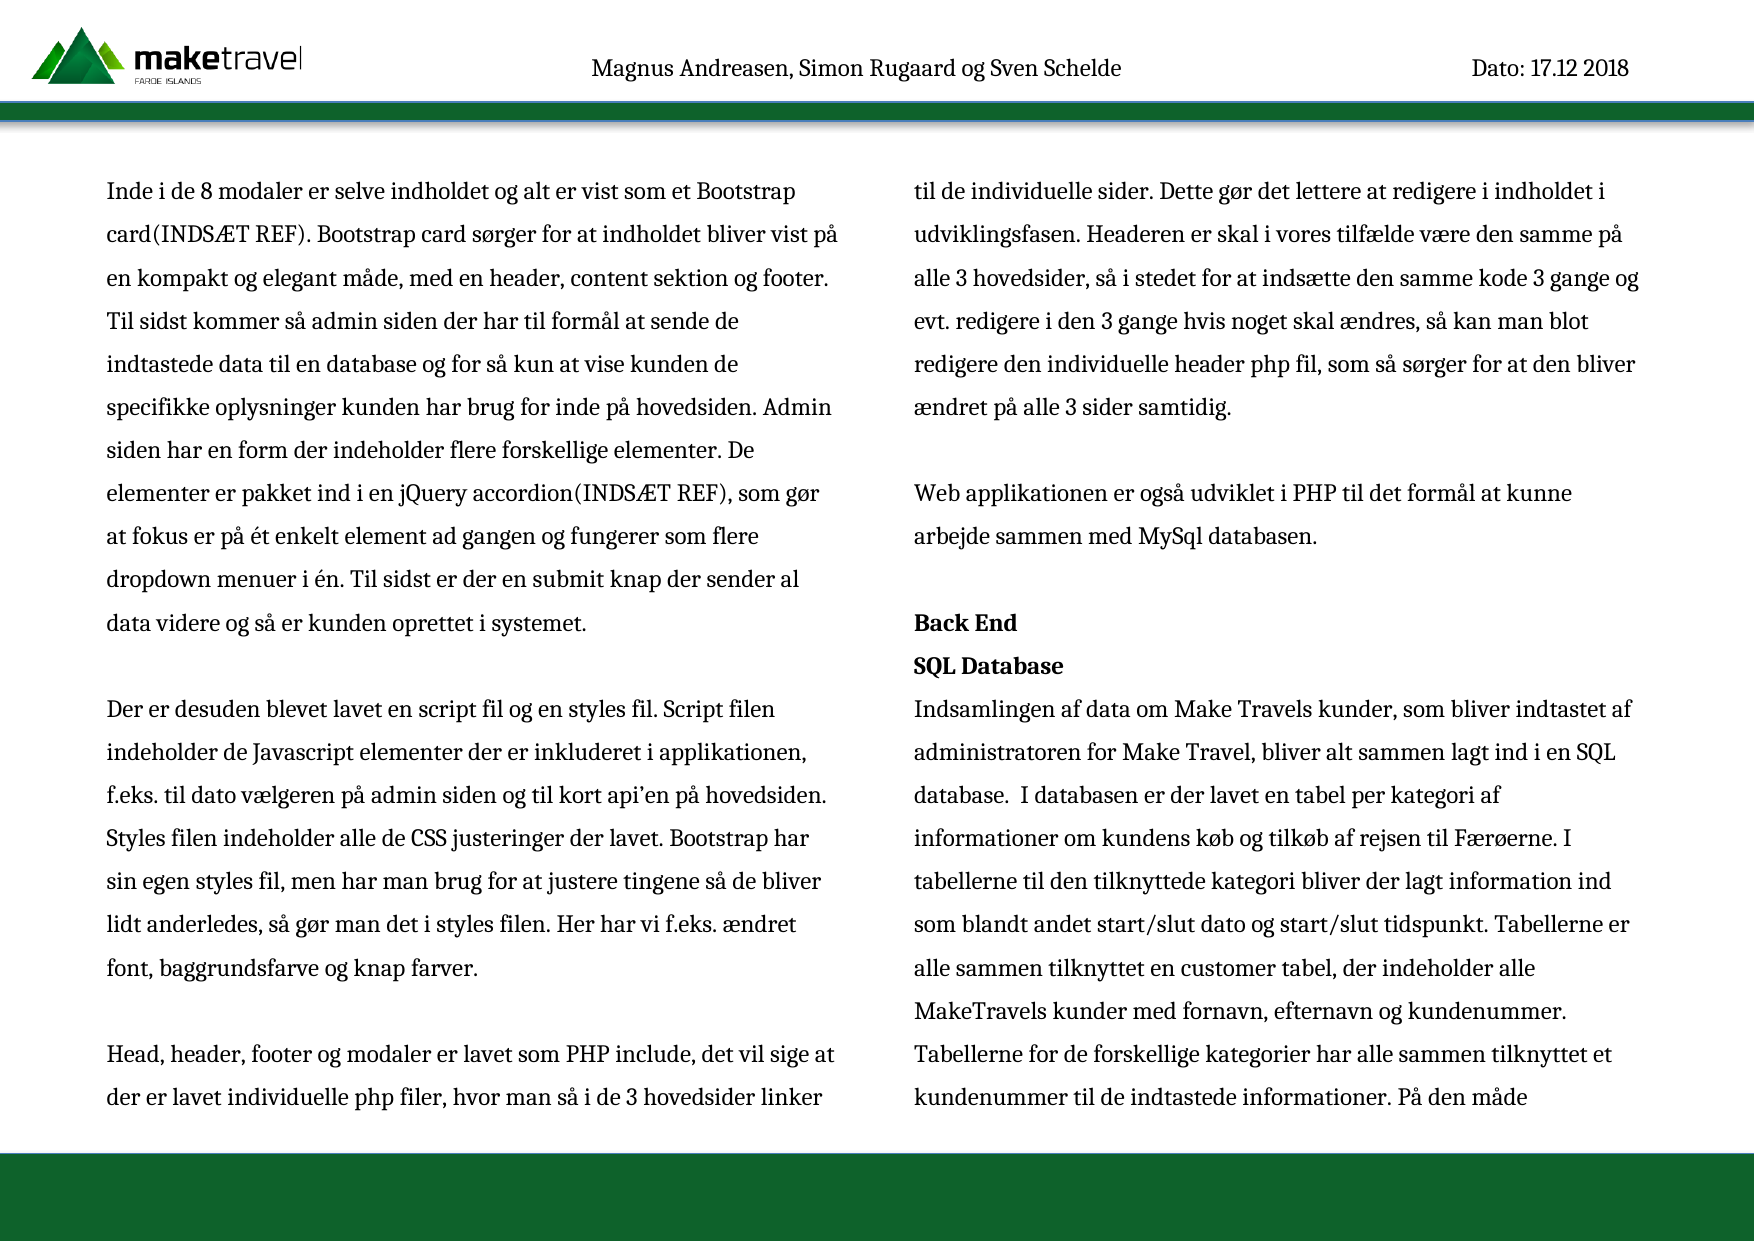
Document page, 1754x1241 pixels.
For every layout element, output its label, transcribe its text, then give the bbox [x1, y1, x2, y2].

text Web applikationen er også udviklet i PHP til det formål at kunne arbejde sammen med MySql databasen. [914, 479, 1648, 551]
text Inde i de 8 modaler er selve indholdet og alt er vist som et Bootstrap card(INDSÆT REF). Bootstrap card sørger for at indholdet bliver vist på en kompakt og elegant måde, med en header, content sektion og footer. [106, 177, 840, 292]
picture [31, 27, 302, 84]
text Head, header, footer og modaler er lavet som PHP include, det vil sige at der er lavet individuelle php filer, hvor man så i de 3 hovedsider linker til de individuelle sider. Dette gør det lettere at redigere i indholdet i udviklingsfasen. Headeren er skal i vores tilfælde være den samme på alle 3 hovedsider, så i stedet for at indsætte den samme kode 3 gange og evt. redigere i den 3 gange hvis noget skal ændres, så kan man blot redigere den individuelle header php fil, som så sørger for at den bliver ændret på alle 3 sider samtidig. [106, 1040, 840, 1112]
text Back End [914, 608, 1648, 637]
text Der er desuden blevet lavet en script fil og en styles fil. Script filen indeholder de Javascript elementer der er inkluderet i applikationen, f.eks. til dato vælgeren på admin siden og til kort api’en på hovedsiden. Styles filen indeholder alle de CSS justeringer der lavet. Bootstrap har sin egen styles fil, men har man brug for at justere tingene så de bliver lidt anderledes, så gør man det i styles filen. Her har vi f.eks. ændret font, baggrundsfarve og knap farver. [106, 695, 840, 982]
text Head, header, footer og modaler er lavet som PHP include, det vil sige at der er lavet individuelle php filer, hvor man så i de 3 hovedsider linker til de individuelle sider. Dette gør det lettere at redigere i indholdet i udviklingsfasen. Headeren er skal i vores tilfælde være den samme på alle 3 hovedsider, så i stedet for at indsætte den samme kode 3 gange og evt. redigere i den 3 gange hvis noget skal ændres, så kan man blot redigere den individuelle header php fil, som så sørger for at den bliver ændret på alle 3 sider samtidig. [914, 177, 1648, 422]
text SQL Database [914, 652, 1648, 680]
text Til sidst kommer så admin siden der har til formål at sende de indtastede data til en database og for så kun at vise kunden de specifikke oplysninger kunden har brug for inde på hovedsiden. Admin siden har en form der indeholder flere forskellige elementer. De elementer er pakket ind i en jQuery accordion(INDSÆT REF), som gør at fokus er på ét enkelt element ad gangen og fungerer som flere dropdown menuer i én. Til sidst er der en submit knap der sender al data videre og så er kunden oprettet i systemet. [106, 307, 840, 637]
